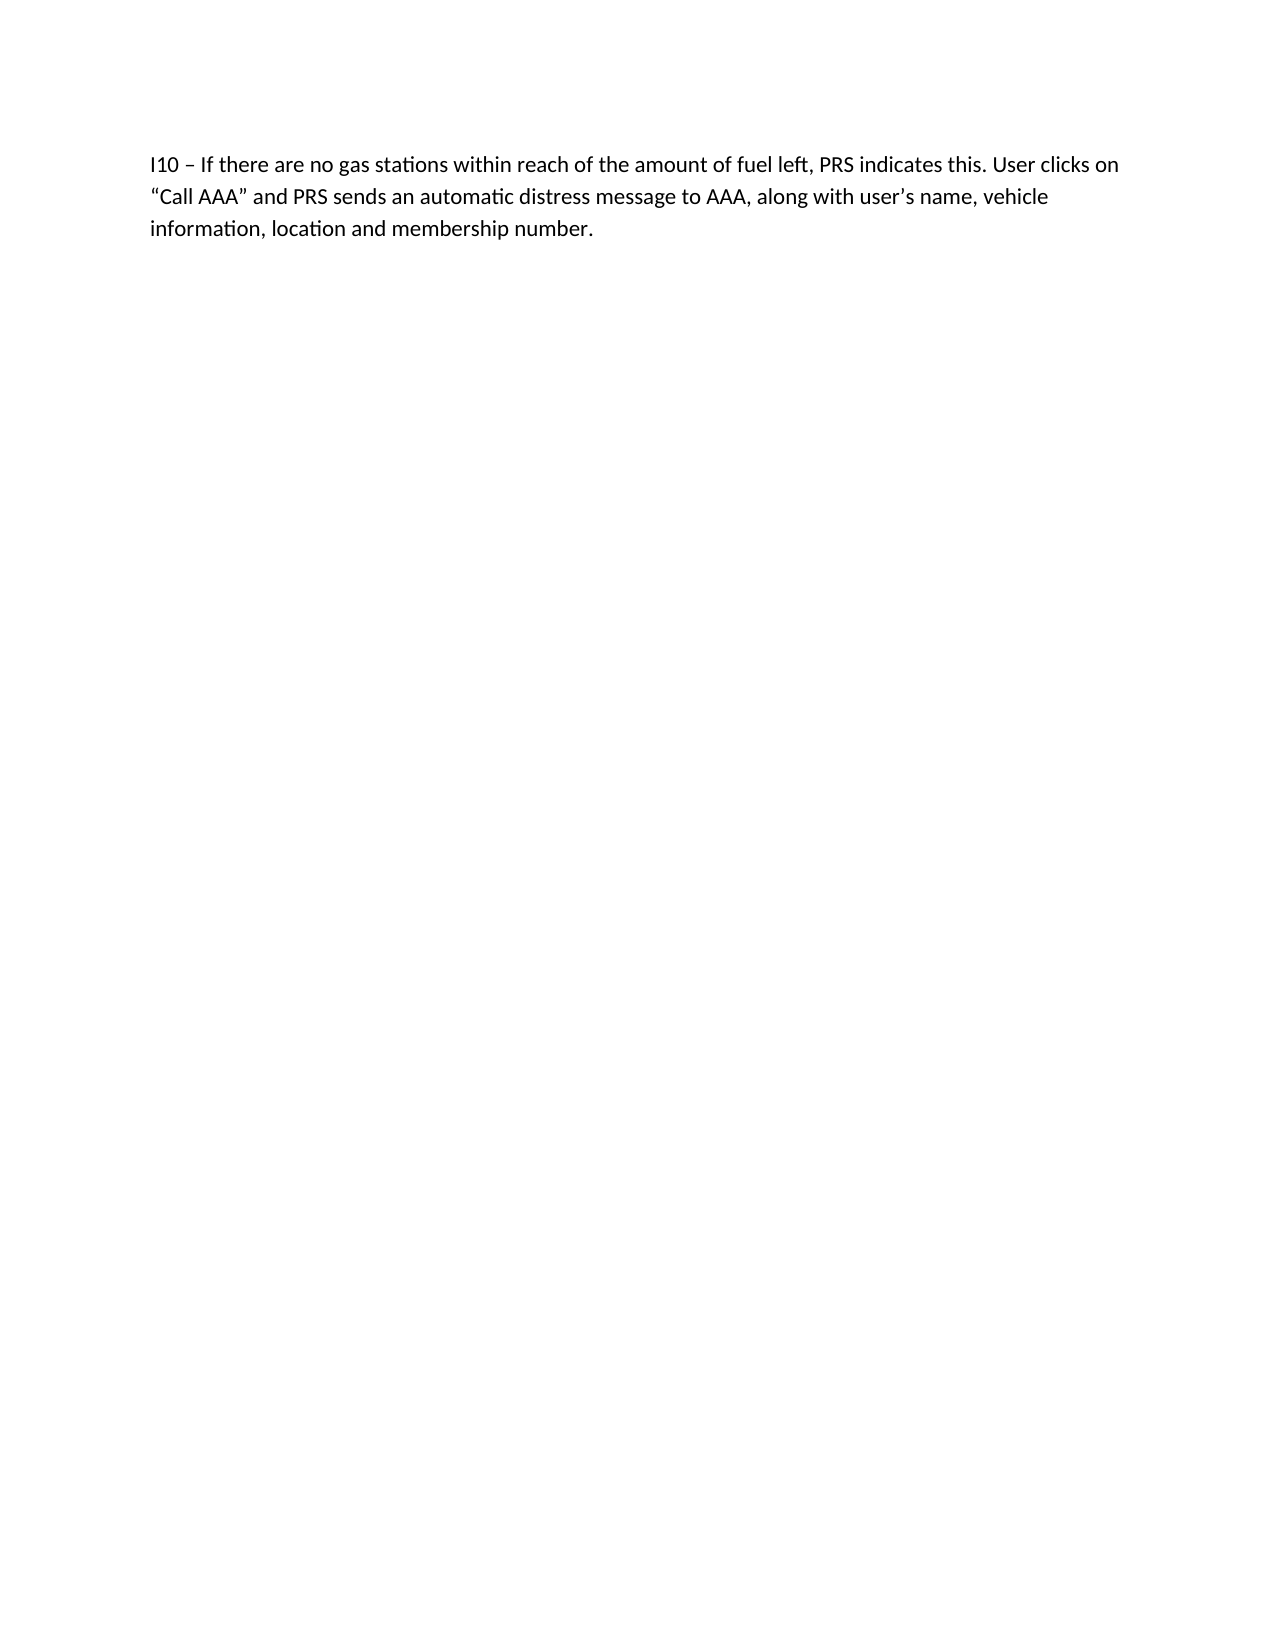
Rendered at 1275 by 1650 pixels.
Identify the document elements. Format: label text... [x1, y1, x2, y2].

text I10 – If there are no gas stations within reach of the amount of fuel left, PRS indicates this. User clicks on “Call AAA” and PRS sends an automatic distress message to AAA, along with user’s name, vehicle information, location and membership number. [150, 150, 1125, 242]
